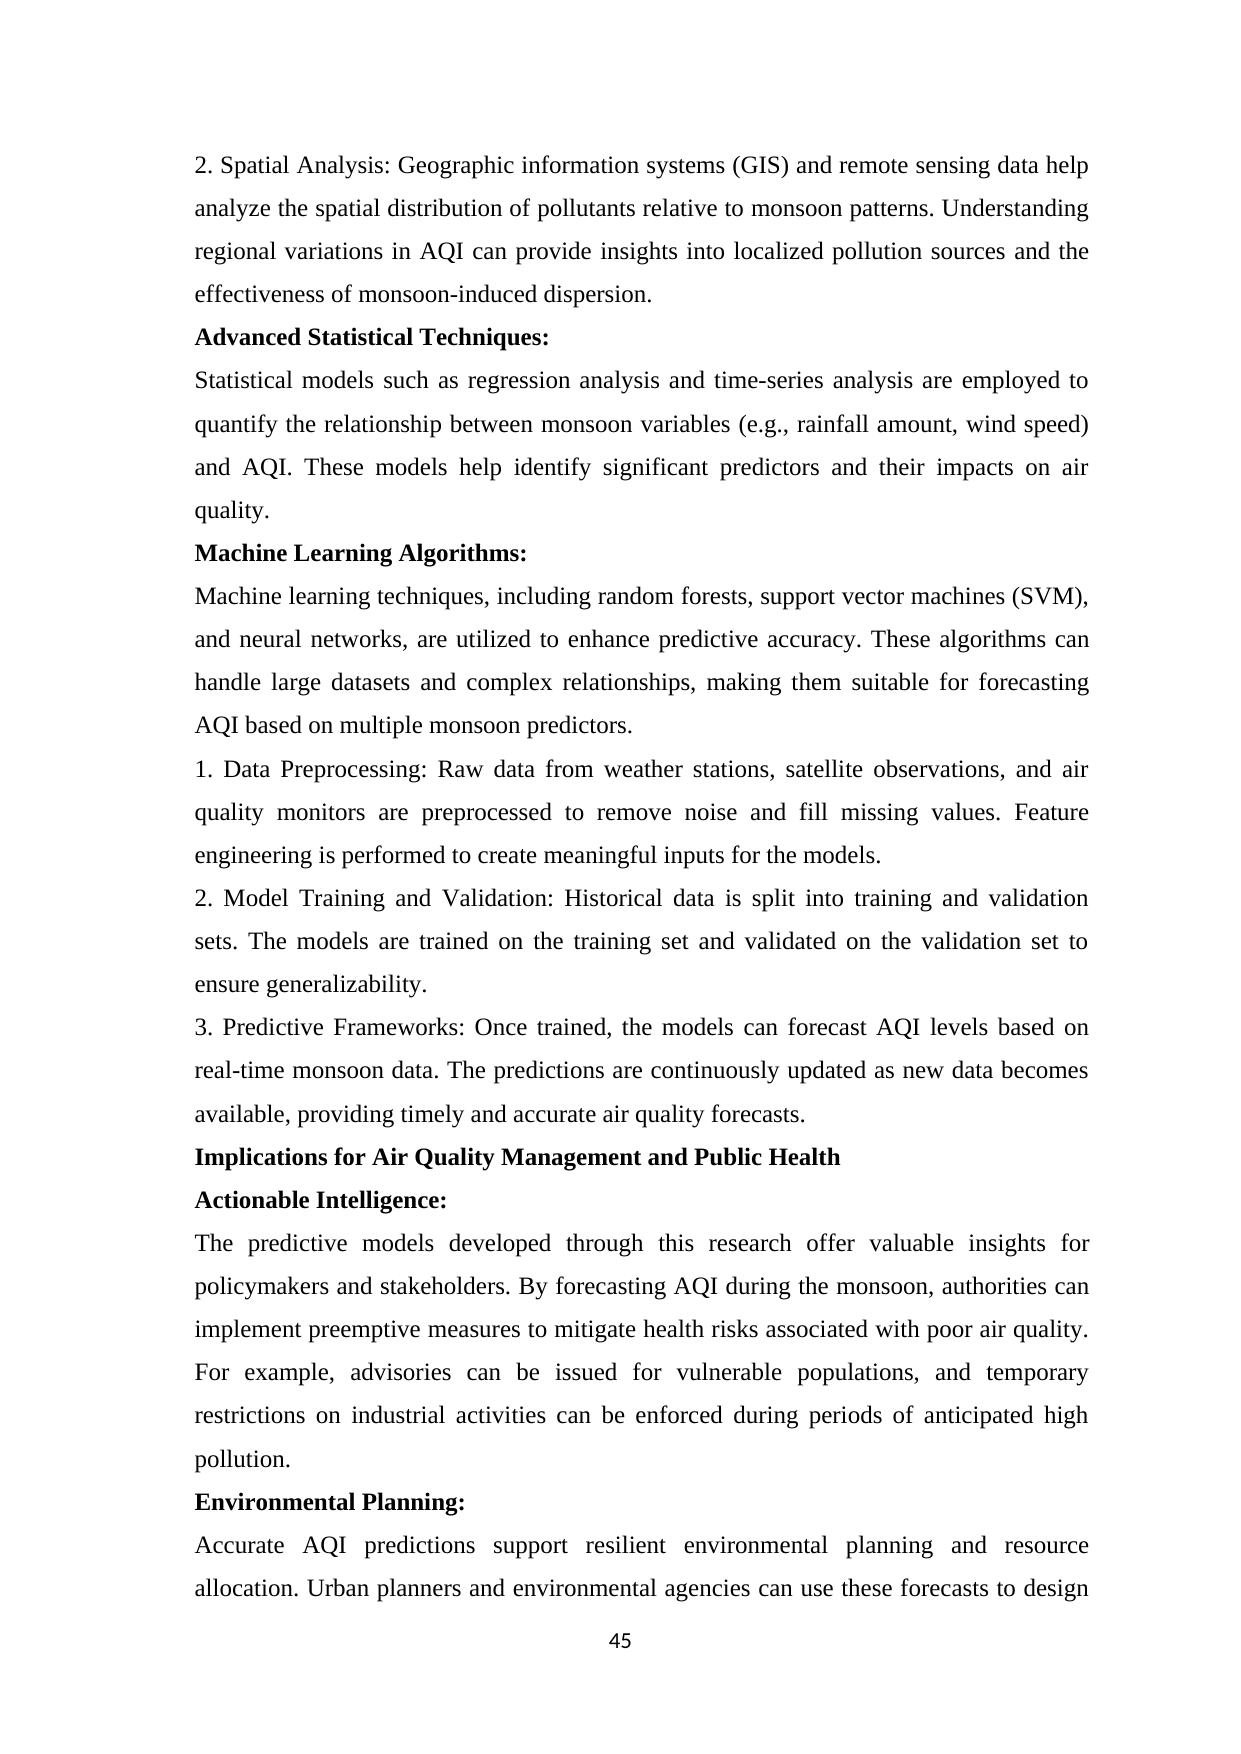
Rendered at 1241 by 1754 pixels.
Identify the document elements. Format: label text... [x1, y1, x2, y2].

text Implications for Air Quality Management and Public Health [194, 1142, 1090, 1171]
text 1. Data Preprocessing: Raw data from weather stations, satellite observations, and air quality monitors are preprocessed to remove noise and fill missing values. Feature engineering is performed to create meaningful inputs for the models. [194, 754, 1090, 869]
text Statistical models such as regression analysis and time-series analysis are employed to quantify the relationship between monsoon variables (e.g., rainfall amount, wind speed) and AQI. These models help identify significant predictors and their impacts on air quality. [194, 366, 1090, 524]
text Advanced Statistical Techniques: [194, 322, 1090, 351]
text Environmental Planning: [194, 1487, 1090, 1516]
text Actionable Intelligence: [194, 1185, 1090, 1214]
text 2. Model Training and Validation: Historical data is split into training and validation sets. The models are trained on the training set and validated on the validation set to ensure generalizability. [194, 883, 1090, 998]
text Machine learning techniques, including random forests, support vector machines (SVM), and neural networks, are utilized to enhance predictive accuracy. These algorithms can handle large datasets and complex relationships, making them suitable for forecasting AQI based on multiple monsoon predictors. [194, 581, 1090, 739]
text Machine Learning Algorithms: [194, 538, 1090, 567]
text The predictive models developed through this research offer valuable insights for policymakers and stakeholders. By forecasting AQI during the monsoon, authorities can implement preemptive measures to mitigate health risks associated with poor air quality. For example, advisories can be issued for vulnerable populations, and temporary restrictions on industrial activities can be enforced during periods of anticipated high pollution. [194, 1228, 1090, 1472]
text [194, 1530, 1090, 1602]
text 3. Predictive Frameworks: Once trained, the models can forecast AQI levels based on real-time monsoon data. The predictions are continuously updated as new data becomes available, providing timely and accurate air quality forecasts. [194, 1012, 1090, 1127]
text 2. Spatial Analysis: Geographic information systems (GIS) and remote sensing data help analyze the spatial distribution of pollutants relative to monsoon patterns. Understanding regional variations in AQI can provide insights into localized pollution sources and the effectiveness of monsoon-induced dispersion. [194, 150, 1090, 308]
